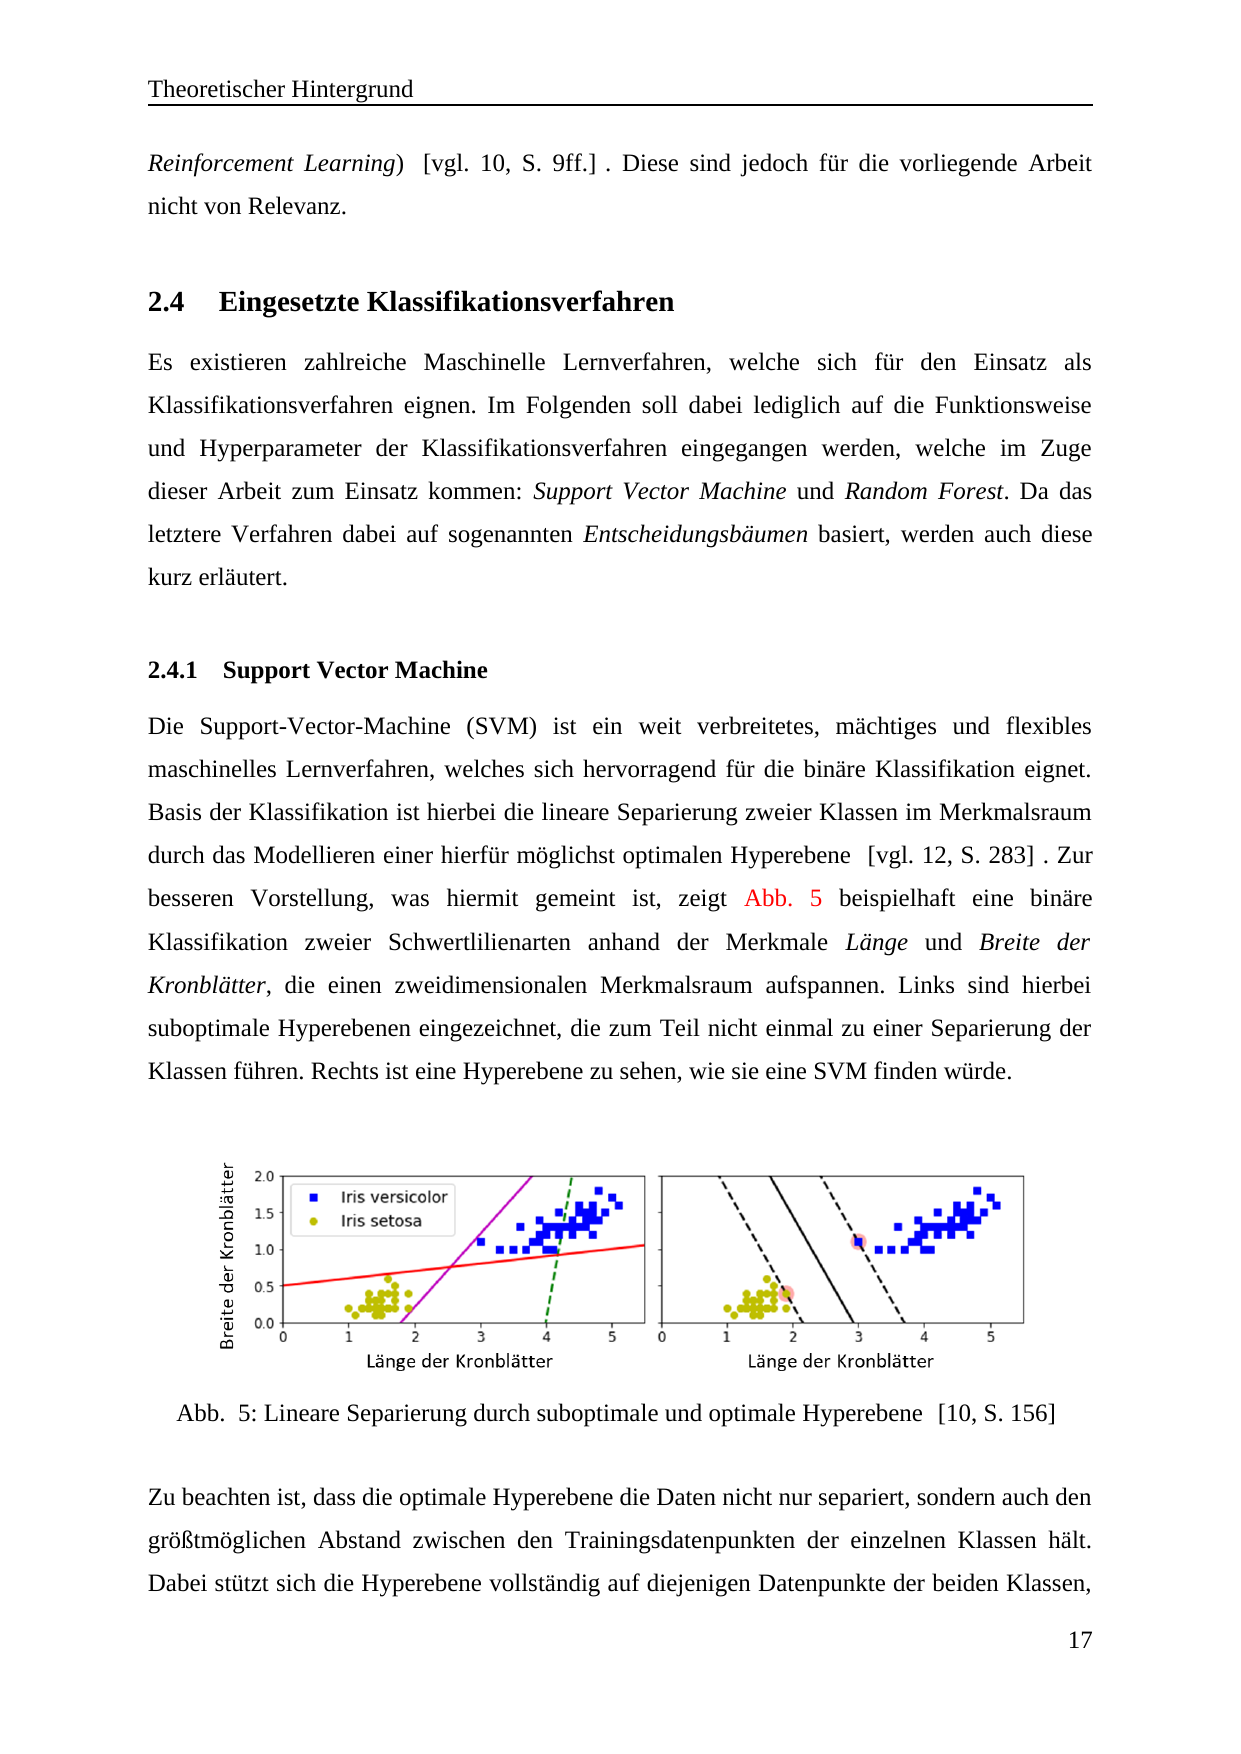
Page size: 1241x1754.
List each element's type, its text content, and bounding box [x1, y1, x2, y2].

subtitle Support Vector Machine [148, 655, 1093, 684]
subtitle Eingesetzte Klassifikationsverfahren [148, 284, 1093, 317]
text Die Support-Vector-Machine (SVM) ist ein weit verbreitetes, mächtiges und flexibles maschinelles Lernverfahren, welches sich hervorragend für die binäre Klassifikation eignet. Basis der Klassifikation ist hierbei die lineare Separierung zweier Klassen im Merkmalsraum durch das Modellieren einer hierfür möglichst optimalen Hyperebene . Zur besseren Vorstellung, was hiermit gemeint ist, zeigt Abb. 5 beispielhaft eine binäre Klassifikation zweier Schwertlilienarten anhand der Merkmale Länge und Breite der Kronblätter, die einen zweidimensionalen Merkmalsraum aufspannen. Links sind hierbei suboptimale Hyperebenen eingezeichnet, die zum Teil nicht einmal zu einer Separierung der Klassen führen. Rechts ist eine Hyperebene zu sehen, wie sie eine SVM finden würde. [148, 711, 1093, 1085]
text Abb. : Lineare Separierung durch suboptimale und optimale Hyperebene [148, 1398, 1093, 1426]
text Es existieren zahlreiche Maschinelle Lernverfahren, welche sich für den Einsatz als Klassifikationsverfahren eignen. Im Folgenden soll dabei lediglich auf die Funktionsweise und Hyperparameter der Klassifikationsverfahren eingegangen werden, welche im Zuge dieser Arbeit zum Einsatz kommen: Support Vector Machine und Random Forest. Da das letztere Verfahren dabei auf sogenannten Entscheidungsbäumen basiert, werden auch diese kurz erläutert. [148, 347, 1093, 591]
picture [206, 1149, 1034, 1386]
